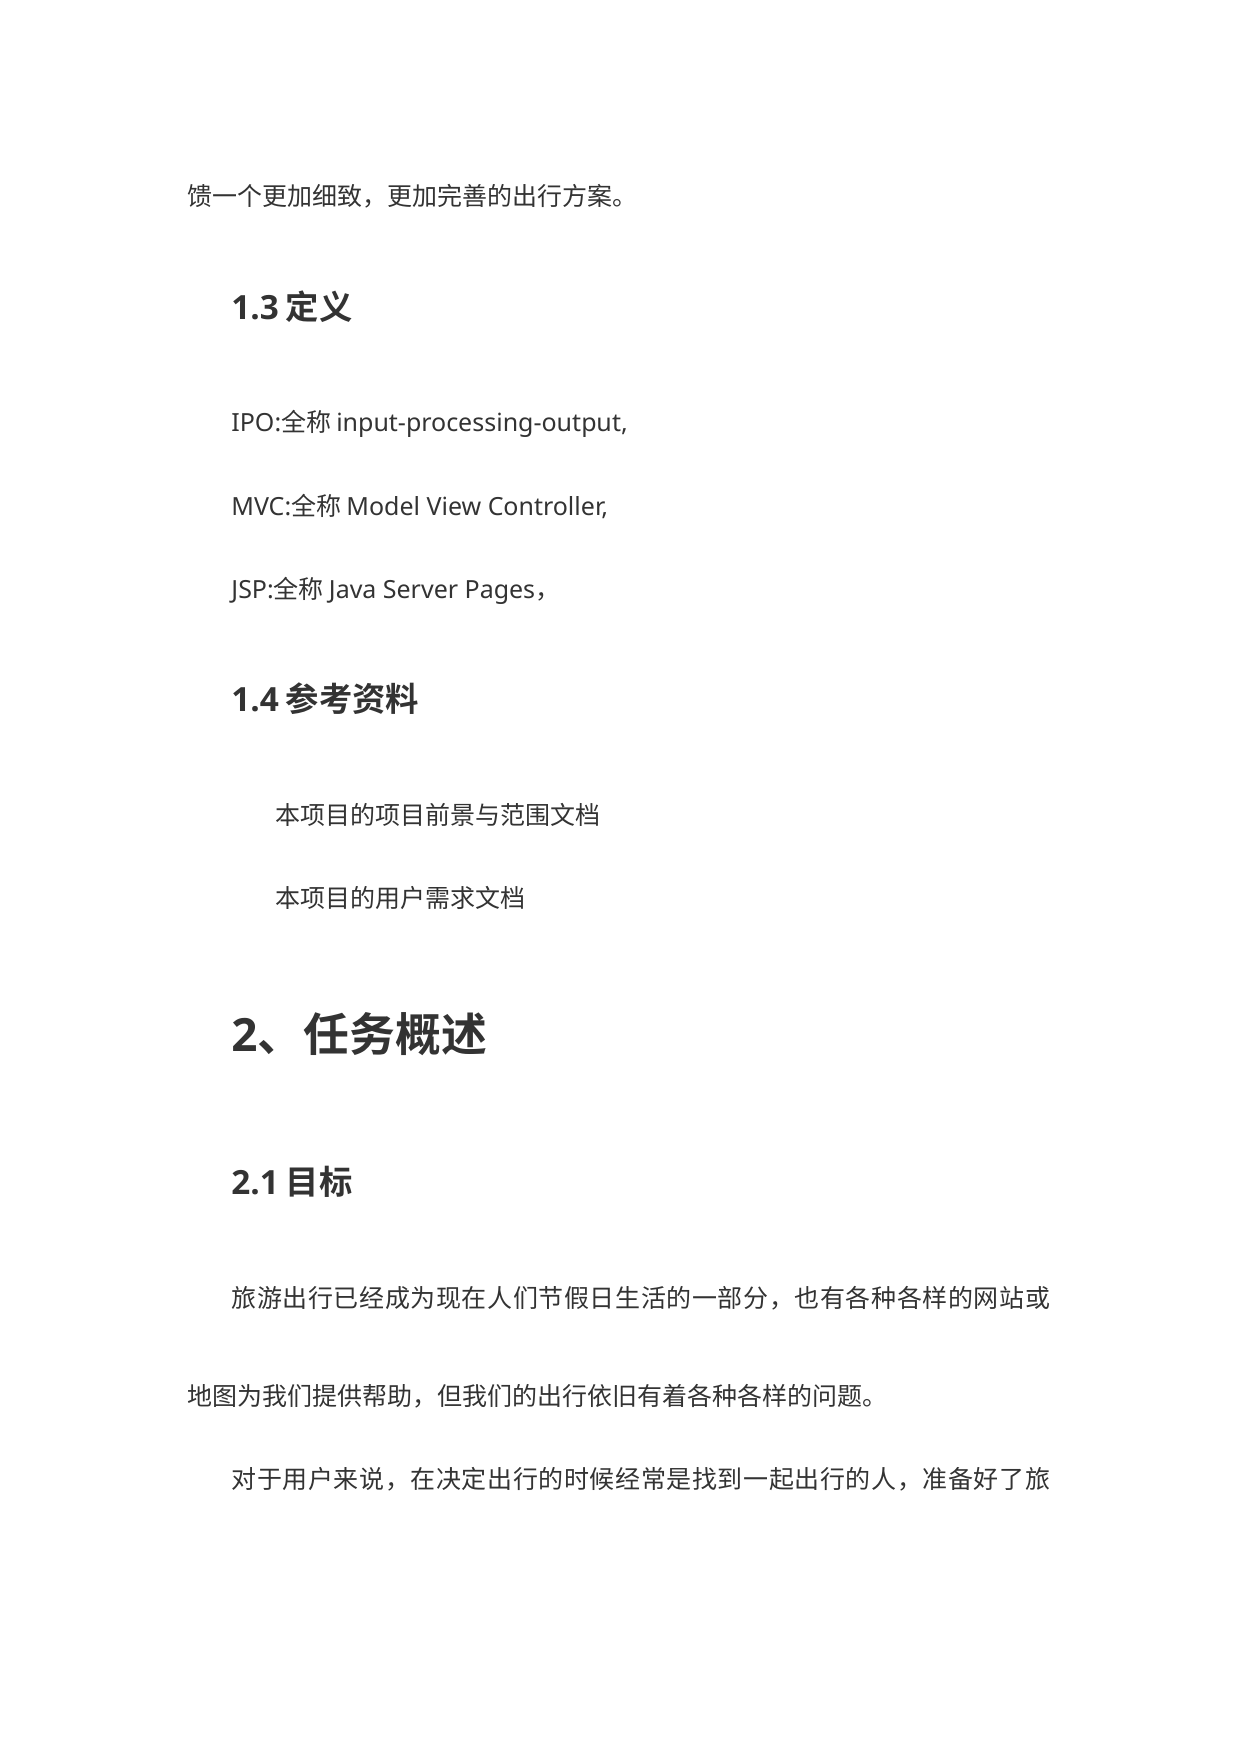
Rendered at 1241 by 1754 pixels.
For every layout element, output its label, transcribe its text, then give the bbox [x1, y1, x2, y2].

subtitle 2、任务概述 [187, 983, 1053, 1080]
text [187, 1445, 1053, 1510]
subtitle 1.4参考资料 [187, 665, 1053, 730]
subtitle 1.3定义 [187, 272, 1053, 337]
text MVC:全称Model View Controller, [187, 472, 1053, 537]
text IPO:全称input-processing-output, [187, 388, 1053, 453]
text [187, 162, 1053, 227]
text 本项目的项目前景与范围文档 [187, 781, 1053, 846]
text 旅游出行已经成为现在人们节假日生活的一部分，也有各种各样的网站或地图为我们提供帮助，但我们的出行依旧有着各种各样的问题。 [187, 1264, 1053, 1427]
subtitle 2.1目标 [187, 1148, 1053, 1213]
text JSP:全称Java Server Pages， [187, 555, 1053, 620]
text 本项目的用户需求文档 [187, 864, 1053, 929]
